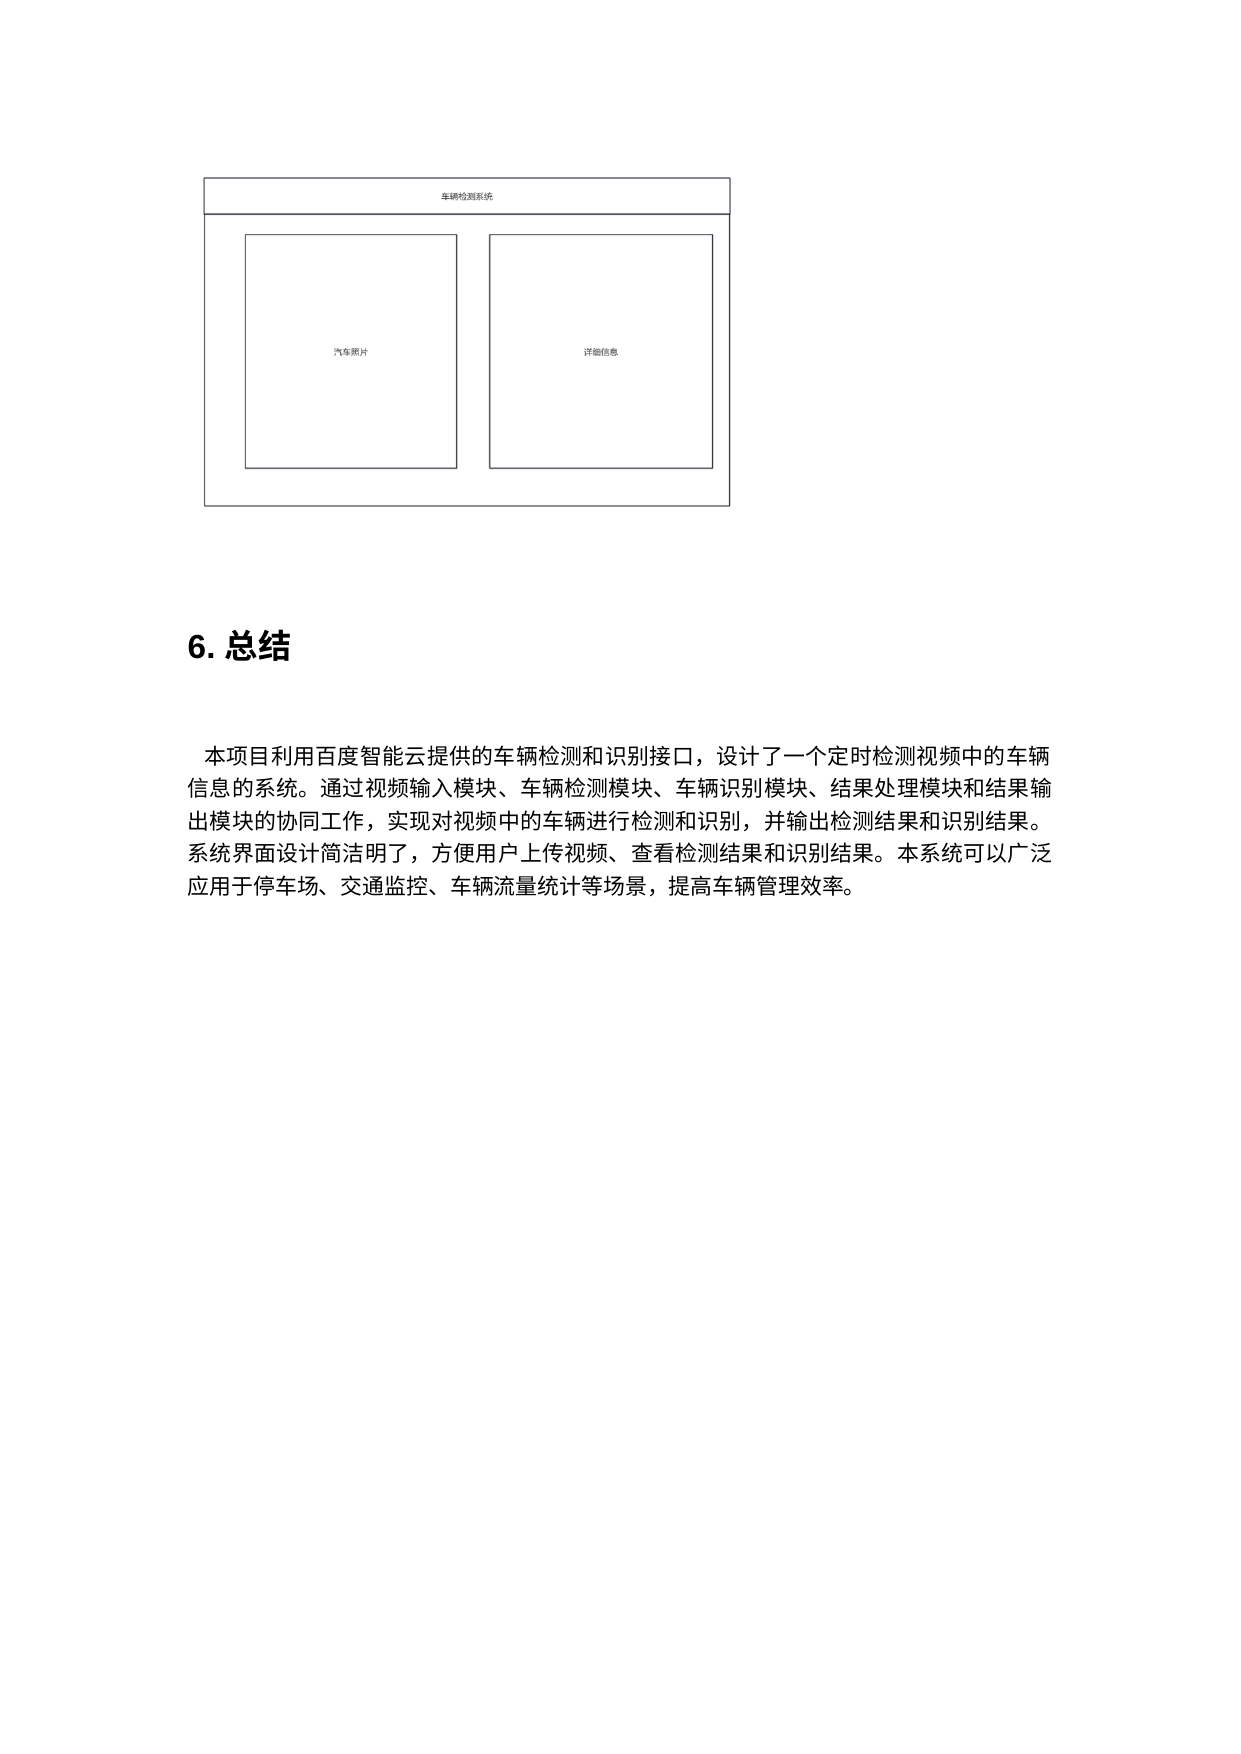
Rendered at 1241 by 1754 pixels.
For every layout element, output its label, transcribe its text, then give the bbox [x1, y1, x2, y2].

subtitle 6. 总结 [187, 612, 1053, 677]
text 本项目利用百度智能云提供的车辆检测和识别接口，设计了一个定时检测视频中的车辆信息的系统。通过视频输入模块、车辆检测模块、车辆识别模块、结果处理模块和结果输出模块的协同工作，实现对视频中的车辆进行检测和识别，并输出检测结果和识别结果。系统界面设计简洁明了，方便用户上传视频、查看检测结果和识别结果。本系统可以广泛应用于停车场、交通监控、车辆流量统计等场景，提高车辆管理效率。 [187, 738, 1053, 901]
picture [187, 162, 746, 522]
